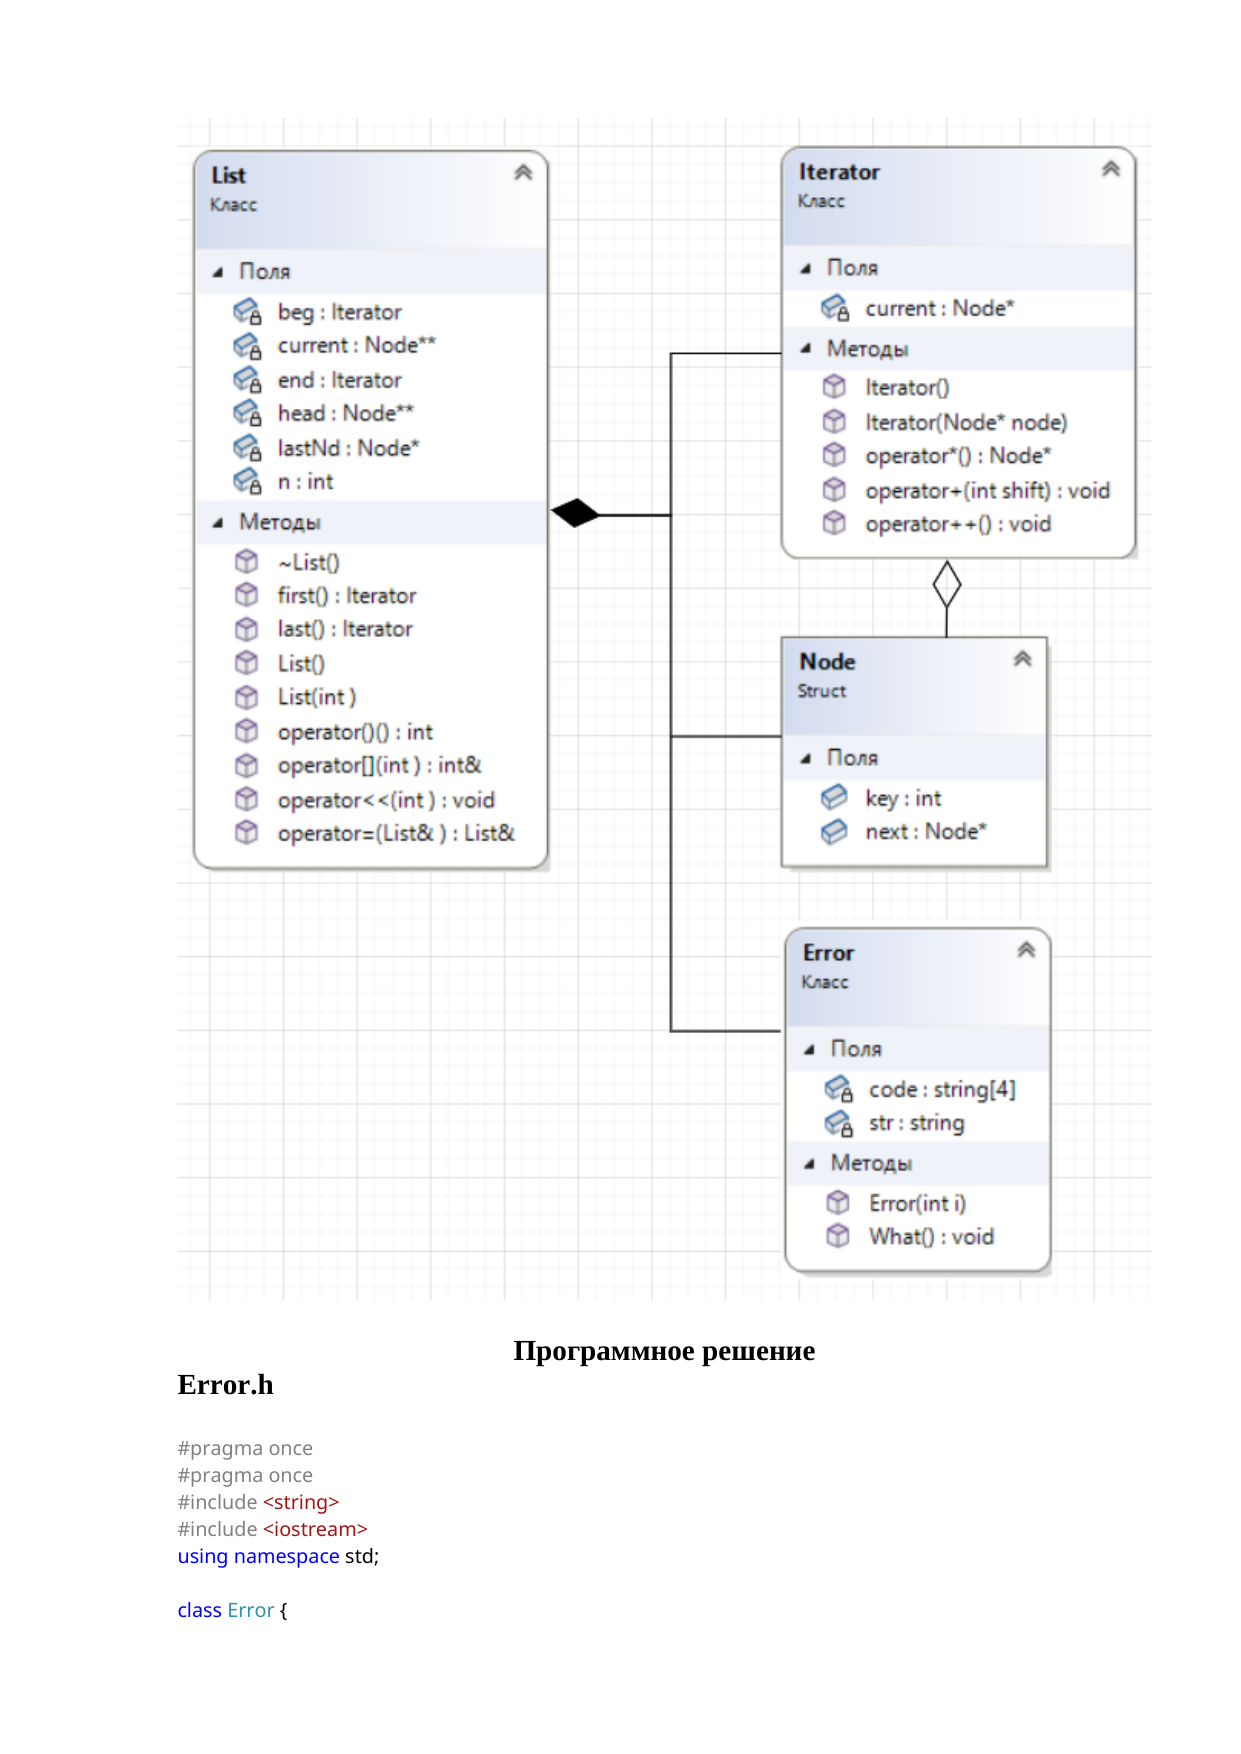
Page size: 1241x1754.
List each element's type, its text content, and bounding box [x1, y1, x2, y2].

text class Error { [177, 1596, 1152, 1623]
text #include <string> [177, 1488, 1152, 1515]
text Error.h [177, 1367, 1152, 1400]
text #include <iostream> [177, 1515, 1152, 1542]
picture [177, 118, 1152, 1300]
text using namespace std; [177, 1542, 1152, 1569]
text Программное решение [177, 1333, 1152, 1367]
text #pragma once [177, 1434, 1152, 1461]
text #pragma once [177, 1461, 1152, 1488]
